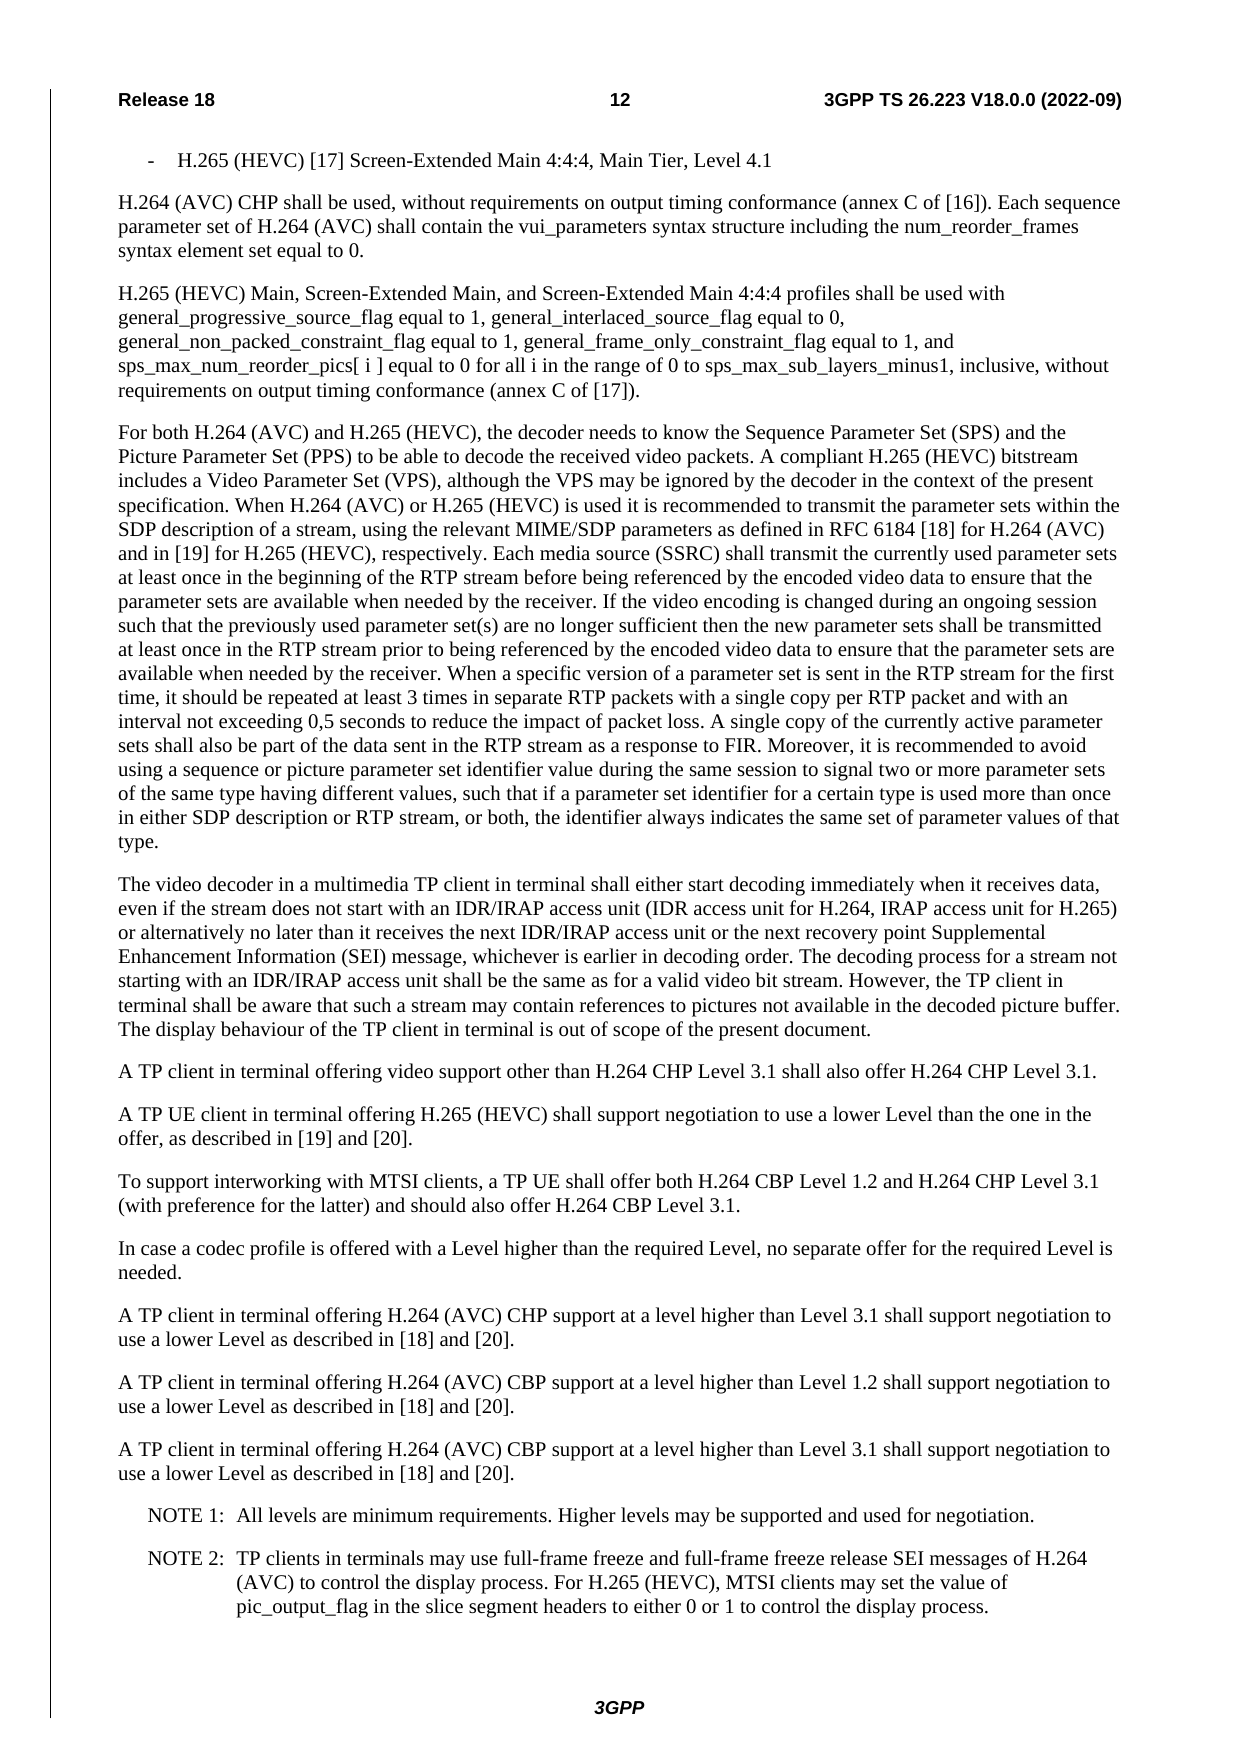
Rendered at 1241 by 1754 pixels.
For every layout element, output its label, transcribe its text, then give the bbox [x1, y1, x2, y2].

text A TP client in terminal offering H.264 (AVC) CBP support at a level higher than Level 3.1 shall support negotiation to use a lower Level as described in [18] and [20]. [118, 1437, 1122, 1485]
text H.265 (HEVC) Main, Screen-Extended Main, and Screen-Extended Main 4:4:4 profiles shall be used with general_progressive_source_flag equal to 1, general_interlaced_source_flag equal to 0, general_non_packed_constraint_flag equal to 1, general_frame_only_constraint_flag equal to 1, and sps_max_num_reorder_pics[ i ] equal to 0 for all i in the range of 0 to sps_max_sub_layers_minus1, inclusive, without requirements on output timing conformance (annex C of [17]). [118, 281, 1122, 402]
text To support interworking with MTSI clients, a TP UE shall offer both H.264 CBP Level 1.2 and H.264 CHP Level 3.1 (with preference for the latter) and should also offer H.264 CBP Level 3.1. [118, 1169, 1122, 1217]
text NOTE 1: All levels are minimum requirements. Higher levels may be supported and used for negotiation. [147, 1503, 1122, 1527]
text A TP client in terminal offering H.264 (AVC) CHP support at a level higher than Level 3.1 shall support negotiation to use a lower Level as described in [18] and [20]. [118, 1303, 1122, 1351]
text H.264 (AVC) CHP shall be used, without requirements on output timing conformance (annex C of [16]). Each sequence parameter set of H.264 (AVC) shall contain the vui_parameters syntax structure including the num_reorder_frames syntax element set equal to 0. [118, 190, 1122, 262]
text - H.265 (HEVC) [17] Screen-Extended Main 4:4:4, Main Tier, Level 4.1 [147, 147, 1122, 172]
text NOTE 2: TP clients in terminals may use full-frame freeze and full-frame freeze release SEI messages of H.264 (AVC) to control the display process. For H.265 (HEVC), MTSI clients may set the value of pic_output_flag in the slice segment headers to either 0 or 1 to control the display process. [147, 1546, 1122, 1618]
text A TP UE client in terminal offering H.265 (HEVC) shall support negotiation to use a lower Level than the one in the offer, as described in [19] and [20]. [118, 1102, 1122, 1150]
text For both H.264 (AVC) and H.265 (HEVC), the decoder needs to know the Sequence Parameter Set (SPS) and the Picture Parameter Set (PPS) to be able to decode the received video packets. A compliant H.265 (HEVC) bitstream includes a Video Parameter Set (VPS), although the VPS may be ignored by the decoder in the context of the present specification. When H.264 (AVC) or H.265 (HEVC) is used it is recommended to transmit the parameter sets within the SDP description of a stream, using the relevant MIME/SDP parameters as defined in RFC 6184 [18] for H.264 (AVC) and in [19] for H.265 (HEVC), respectively. Each media source (SSRC) shall transmit the currently used parameter sets at least once in the beginning of the RTP stream before being referenced by the encoded video data to ensure that the parameter sets are available when needed by the receiver. If the video encoding is changed during an ongoing session such that the previously used parameter set(s) are no longer sufficient then the new parameter sets shall be transmitted at least once in the RTP stream prior to being referenced by the encoded video data to ensure that the parameter sets are available when needed by the receiver. When a specific version of a parameter set is sent in the RTP stream for the first time, it should be repeated at least 3 times in separate RTP packets with a single copy per RTP packet and with an interval not exceeding 0,5 seconds to reduce the impact of packet loss. A single copy of the currently active parameter sets shall also be part of the data sent in the RTP stream as a response to FIR. Moreover, it is recommended to avoid using a sequence or picture parameter set identifier value during the same session to signal two or more parameter sets of the same type having different values, such that if a parameter set identifier for a certain type is used more than once in either SDP description or RTP stream, or both, the identifier always indicates the same set of parameter values of that type. [118, 420, 1122, 853]
text A TP client in terminal offering H.264 (AVC) CBP support at a level higher than Level 1.2 shall support negotiation to use a lower Level as described in [18] and [20]. [118, 1370, 1122, 1418]
text In case a codec profile is offered with a Level higher than the required Level, no separate offer for the required Level is needed. [118, 1236, 1122, 1284]
text The video decoder in a multimedia TP client in terminal shall either start decoding immediately when it receives data, even if the stream does not start with an IDR/IRAP access unit (IDR access unit for H.264, IRAP access unit for H.265) or alternatively no later than it receives the next IDR/IRAP access unit or the next recovery point Supplemental Enhancement Information (SEI) message, whichever is earlier in decoding order. The decoding process for a stream not starting with an IDR/IRAP access unit shall be the same as for a valid video bit stream. However, the TP client in terminal shall be aware that such a stream may contain references to pictures not available in the decoded picture buffer. The display behaviour of the TP client in terminal is out of scope of the present document. [118, 872, 1122, 1041]
text A TP client in terminal offering video support other than H.264 CHP Level 3.1 shall also offer H.264 CHP Level 3.1. [118, 1059, 1122, 1083]
